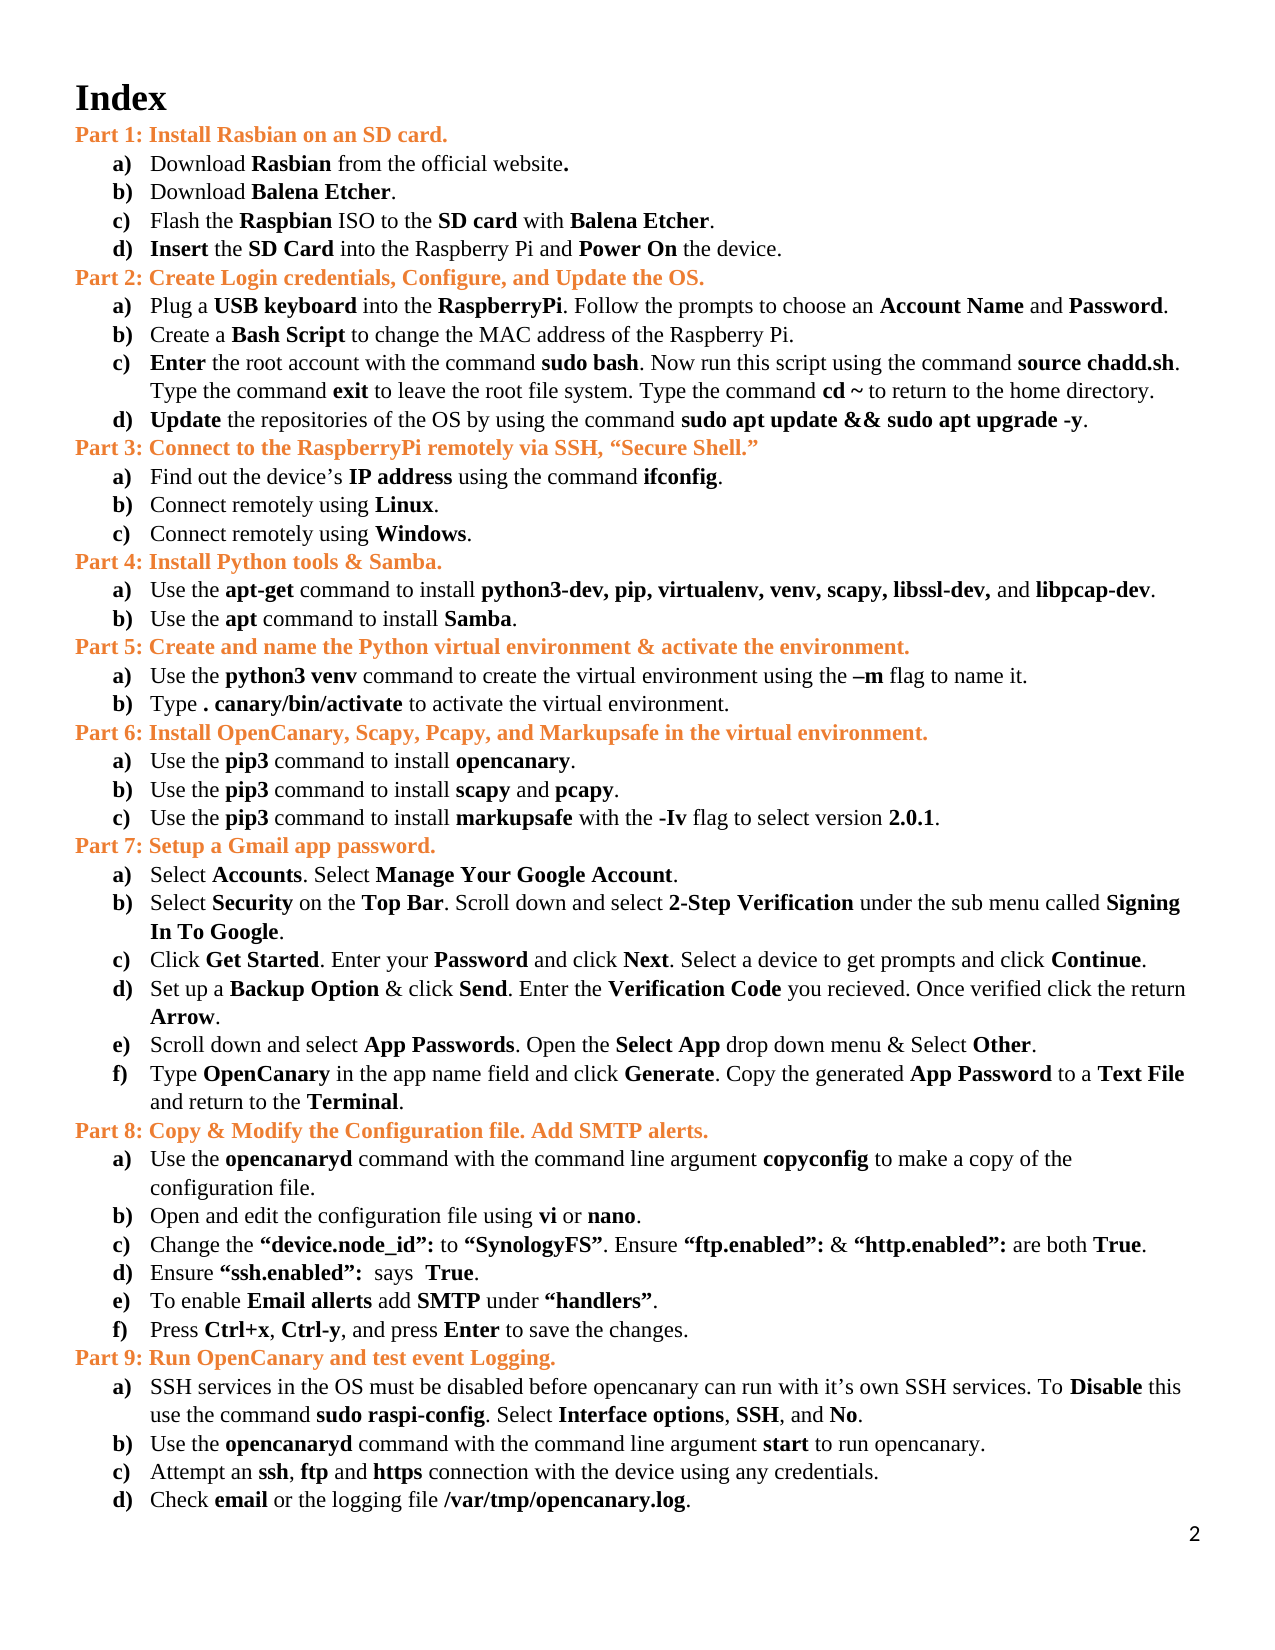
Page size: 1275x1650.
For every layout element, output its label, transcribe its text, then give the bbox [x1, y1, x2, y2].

text Part 8: Copy & Modify the Configuration file. Add SMTP alerts. [75, 1117, 1200, 1143]
list Ensure “ssh.enabled”: says True. [112, 1259, 1200, 1285]
list Connect remotely using Linux. [112, 491, 1200, 518]
text Part 3: Connect to the RaspberryPi remotely via SSH, “Secure Shell.” [75, 434, 1200, 461]
text Part 2: Create Login credentials, Configure, and Update the OS. [75, 264, 1200, 290]
list Press Ctrl+x, Ctrl-y, and press Enter to save the changes. [112, 1316, 1200, 1342]
list Use the pip3 command to install opencanary. [112, 747, 1200, 773]
list SSH services in the OS must be disabled before opencanary can run with it’s own SSH services. To Disable this use the command sudo raspi-config. Select Interface options, SSH, and No. [112, 1373, 1200, 1428]
text Part 5: Create and name the Python virtual environment & activate the environment. [75, 633, 1200, 660]
list Download Balena Etcher. [112, 178, 1200, 205]
list Select Accounts. Select Manage Your Google Account. [112, 861, 1200, 887]
list Attempt an ssh, ftp and https connection with the device using any credentials. [112, 1458, 1200, 1484]
list Insert the SD Card into the Raspberry Pi and Power On the device. [112, 235, 1200, 262]
list Select Security on the Top Bar. Scroll down and select 2-Step Verification under the sub menu called Signing In To Google. [112, 889, 1200, 944]
list To enable Email allerts add SMTP under “handlers”. [112, 1287, 1200, 1314]
list Use the apt command to install Samba. [112, 605, 1200, 631]
list Open and edit the configuration file using vi or nano. [112, 1202, 1200, 1228]
text Part 7: Setup a Gmail app password. [75, 832, 1200, 859]
text Part 9: Run OpenCanary and test event Logging. [75, 1344, 1200, 1371]
list Check email or the logging file /var/tmp/opencanary.log. [112, 1487, 1200, 1513]
text Part 4: Install Python tools & Samba. [75, 548, 1200, 574]
list Find out the device’s IP address using the command ifconfig. [112, 463, 1200, 489]
list Enter the root account with the command sudo bash. Now run this script using the command source chadd.sh. Type the command exit to leave the root file system. Type the command cd ~ to return to the home directory. [112, 349, 1200, 404]
list Create a Bash Script to change the MAC address of the Raspberry Pi. [112, 321, 1200, 347]
list Set up a Backup Option & click Send. Enter the Verification Code you recieved. Once verified click the return Arrow. [112, 975, 1200, 1029]
list Type . canary/bin/activate to activate the virtual environment. [112, 690, 1200, 717]
list Change the “device.node_id”: to “SynologyFS”. Ensure “ftp.enabled”: & “http.enabled”: are both True. [112, 1231, 1200, 1257]
list Click Get Started. Enter your Password and click Next. Select a device to get prompts and click Continue. [112, 946, 1200, 973]
list Use the opencanaryd command with the command line argument start to run opencanary. [112, 1430, 1200, 1456]
list Use the pip3 command to install markupsafe with the -Iv flag to select version 2.0.1. [112, 804, 1200, 830]
text Part 6: Install OpenCanary, Scapy, Pcapy, and Markupsafe in the virtual environment. [75, 719, 1200, 745]
list Plug a USB keyboard into the RaspberryPi. Follow the prompts to choose an Account Name and Password. [112, 292, 1200, 318]
list Use the python3 venv command to create the virtual environment using the –m flag to name it. [112, 662, 1200, 688]
list Connect remotely using Windows. [112, 520, 1200, 546]
list Update the repositories of the OS by using the command sudo apt update && sudo apt upgrade -y. [112, 406, 1200, 432]
list Type OpenCanary in the app name field and click Generate. Copy the generated App Password to a Text File and return to the Terminal. [112, 1060, 1200, 1115]
list Use the opencanaryd command with the command line argument copyconfig to make a copy of the configuration file. [112, 1145, 1200, 1200]
list Use the apt-get command to install python3-dev, pip, virtualenv, venv, scapy, libssl-dev, and libpcap-dev. [112, 577, 1200, 603]
list Scroll down and select App Passwords. Open the Select App drop down menu & Select Other. [112, 1032, 1200, 1058]
text Index [75, 75, 1200, 118]
text Part 1: Install Rasbian on an SD card. [75, 122, 1200, 148]
list Use the pip3 command to install scapy and pcapy. [112, 776, 1200, 802]
list Download Rasbian from the official website. [112, 150, 1200, 176]
list Flash the Raspbian ISO to the SD card with Balena Etcher. [112, 207, 1200, 233]
